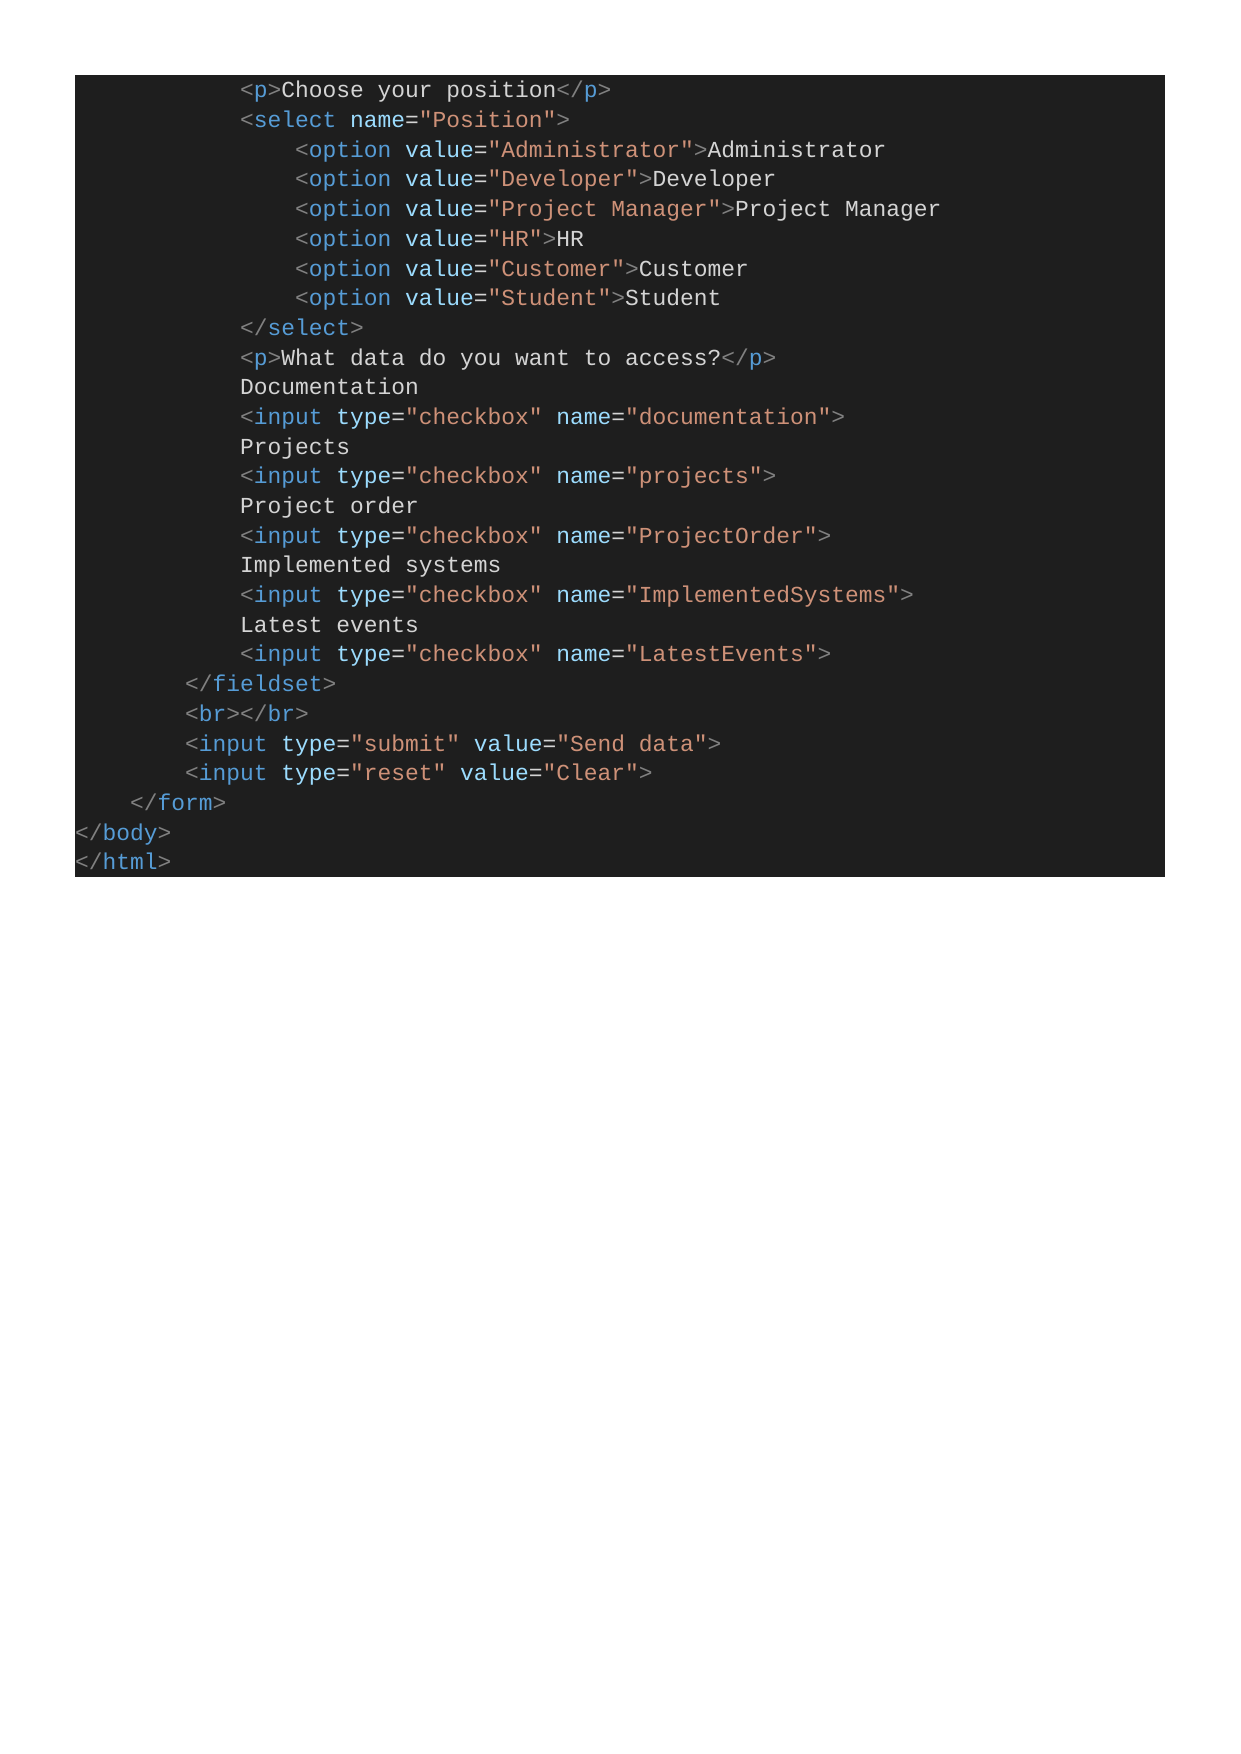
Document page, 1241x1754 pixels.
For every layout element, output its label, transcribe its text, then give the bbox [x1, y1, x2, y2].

text <option value="HR">HR [75, 223, 1165, 253]
text Projects [75, 431, 1165, 461]
text Documentation [75, 372, 1165, 402]
text <input type="checkbox" name="ProjectOrder"> [75, 520, 1165, 550]
text <input type="checkbox" name="documentation"> [75, 402, 1165, 431]
text <p>Choose your position</p> [75, 75, 1165, 105]
text <option value="Project Manager">Project Manager [75, 194, 1165, 223]
text </form> [75, 787, 1165, 817]
text <input type="submit" value="Send data"> [75, 728, 1165, 758]
text <input type="reset" value="Clear"> [75, 758, 1165, 787]
text </html> [75, 847, 1165, 877]
text <option value="Student">Student [75, 283, 1165, 312]
text </body> [75, 817, 1165, 847]
text Implemented systems [75, 550, 1165, 580]
text </select> [75, 312, 1165, 342]
text </fieldset> [75, 669, 1165, 698]
text <option value="Developer">Developer [75, 164, 1165, 194]
text <p>What data do you want to access?</p> [75, 342, 1165, 372]
text <option value="Customer">Customer [75, 253, 1165, 283]
text <option value="Administrator">Administrator [75, 134, 1165, 164]
text <select name="Position"> [75, 105, 1165, 134]
text Project order [75, 491, 1165, 520]
text Latest events [75, 609, 1165, 639]
text <br></br> [75, 698, 1165, 728]
text <input type="checkbox" name="LatestEvents"> [75, 639, 1165, 669]
text <input type="checkbox" name="ImplementedSystems"> [75, 580, 1165, 609]
text <input type="checkbox" name="projects"> [75, 461, 1165, 491]
